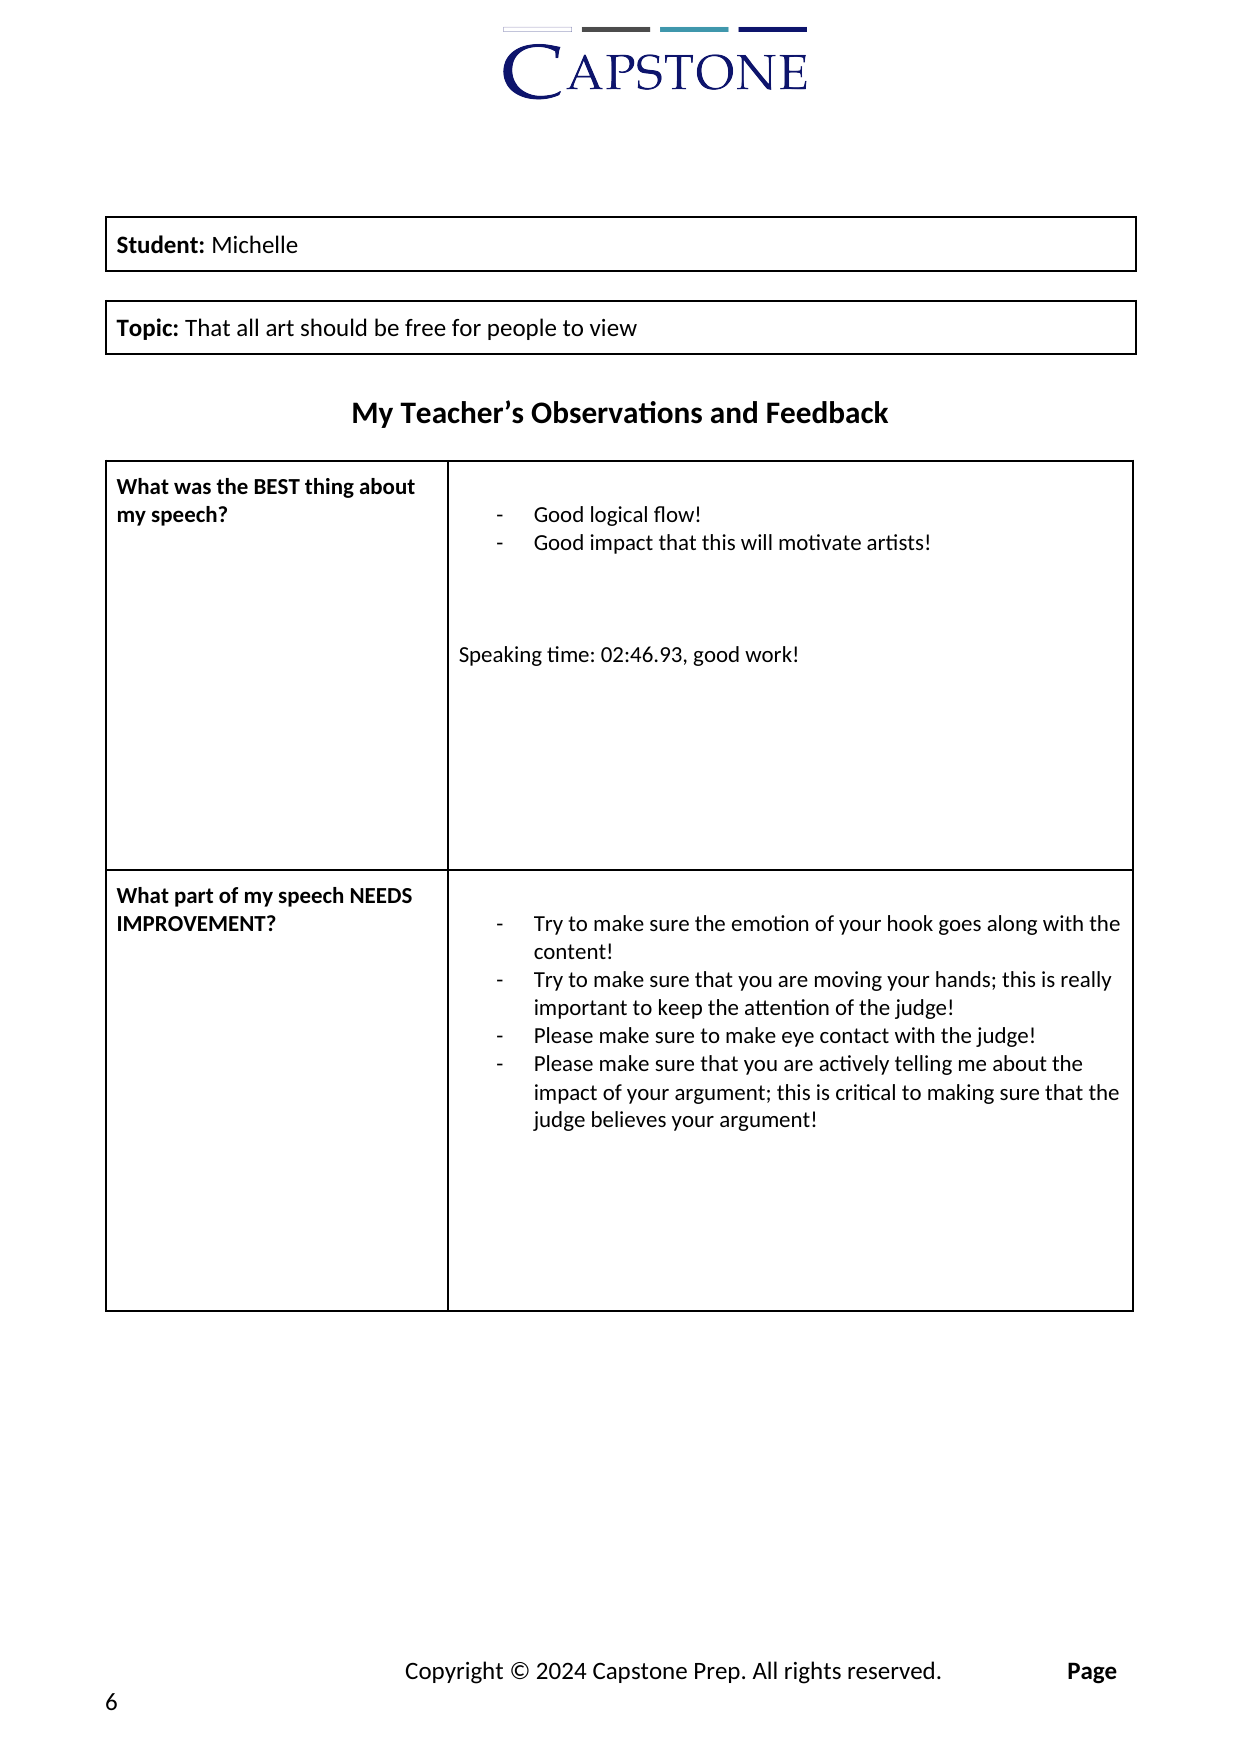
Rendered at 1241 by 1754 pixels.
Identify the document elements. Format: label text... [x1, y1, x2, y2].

text My Teacher’s Observations and Feedback [105, 393, 1135, 432]
table_header Topic: That all art should be free for people to view [107, 302, 1135, 353]
table_header Good logical flow! Good impact that this will motivate artists! Speaking time: 02:46.93, good work! [449, 462, 1132, 869]
table_header What was the BEST thing about my speech? [107, 462, 447, 869]
picture [495, 18, 816, 106]
table_cell Try to make sure the emotion of your hook goes along with the content! Try to make sure that you are moving your hands; this is really important to keep the attention of the judge! Please make sure to make eye contact with the judge! Please make sure that you are actively telling me about the impact of your argument; this is critical to making sure that the judge believes your argument! [449, 871, 1132, 1309]
table_cell What part of my speech NEEDS IMPROVEMENT? [107, 871, 447, 1309]
table_header Student: Michelle [107, 218, 1135, 270]
